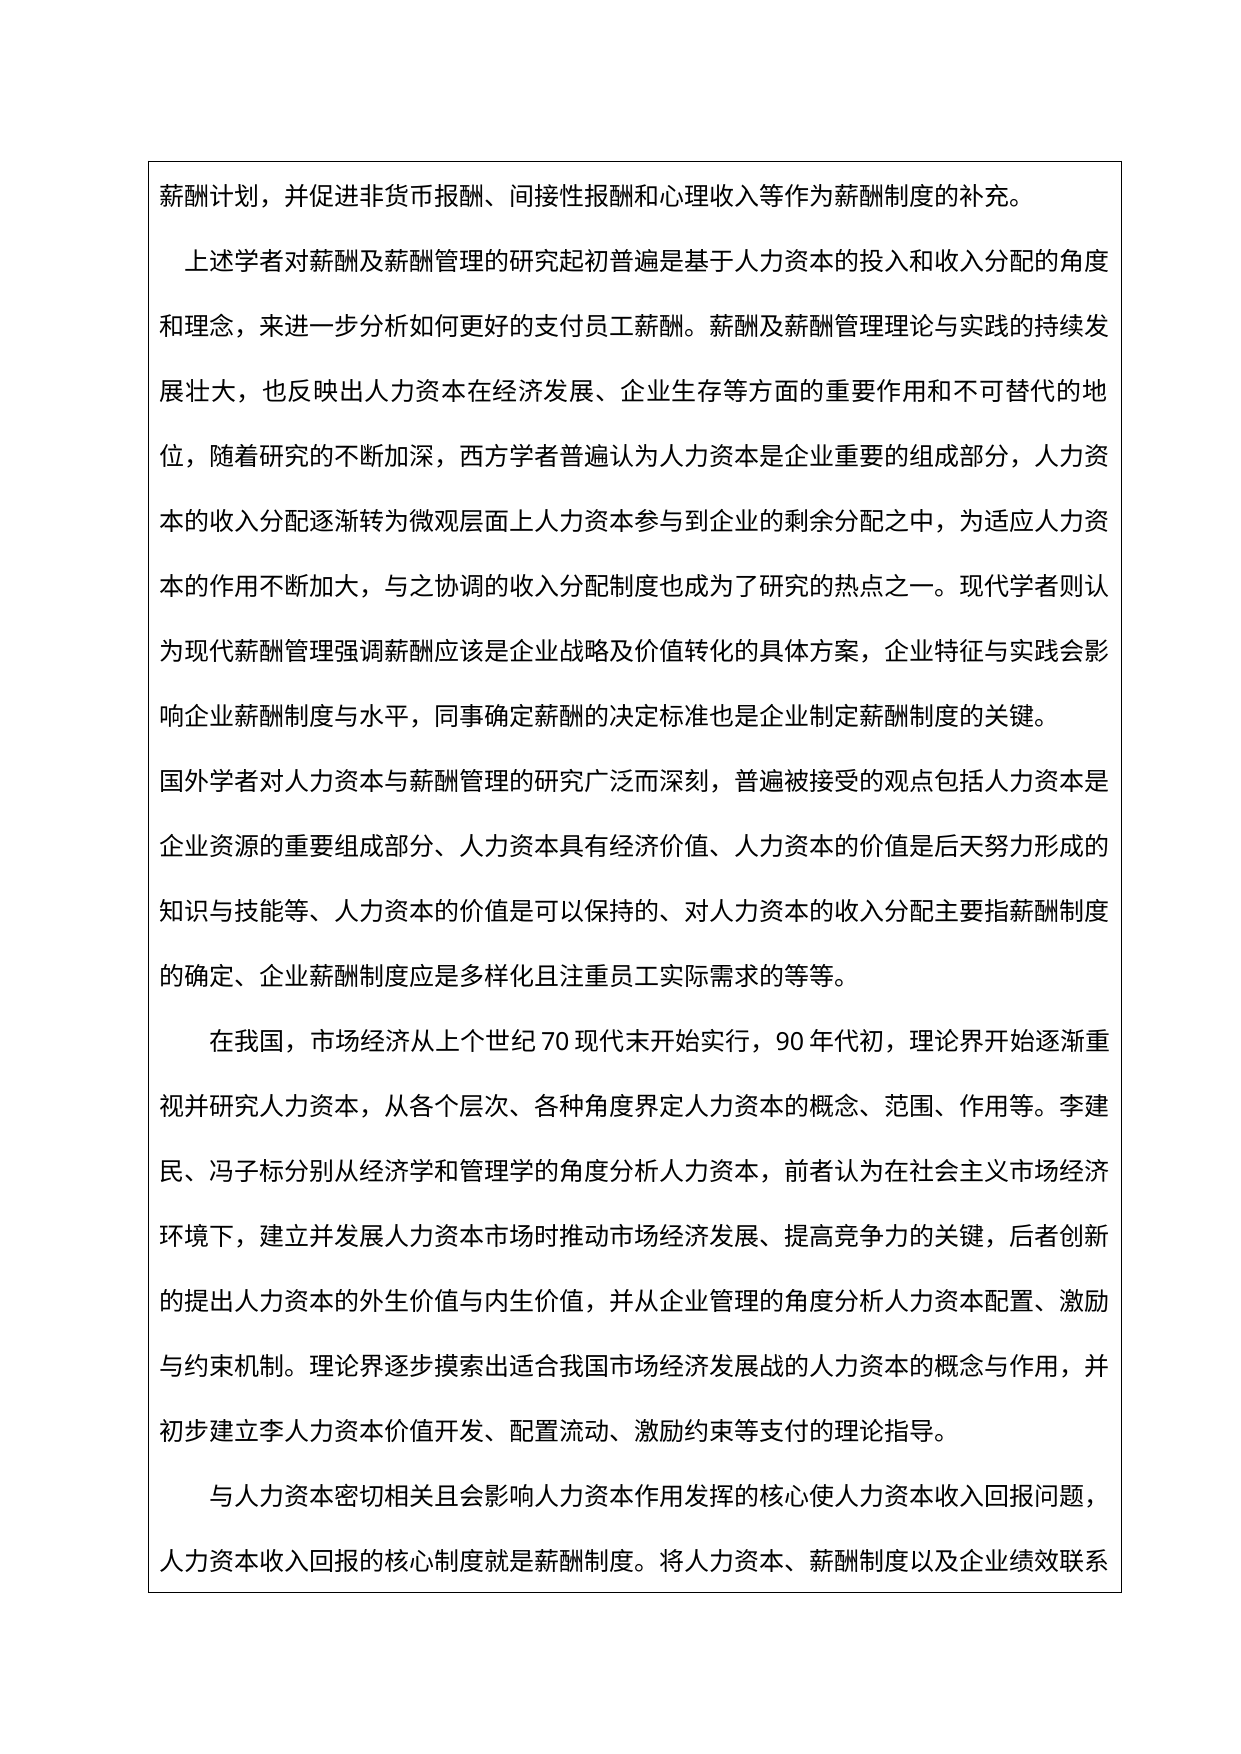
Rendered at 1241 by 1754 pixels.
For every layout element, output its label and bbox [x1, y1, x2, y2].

table_header [149, 162, 1121, 1592]
